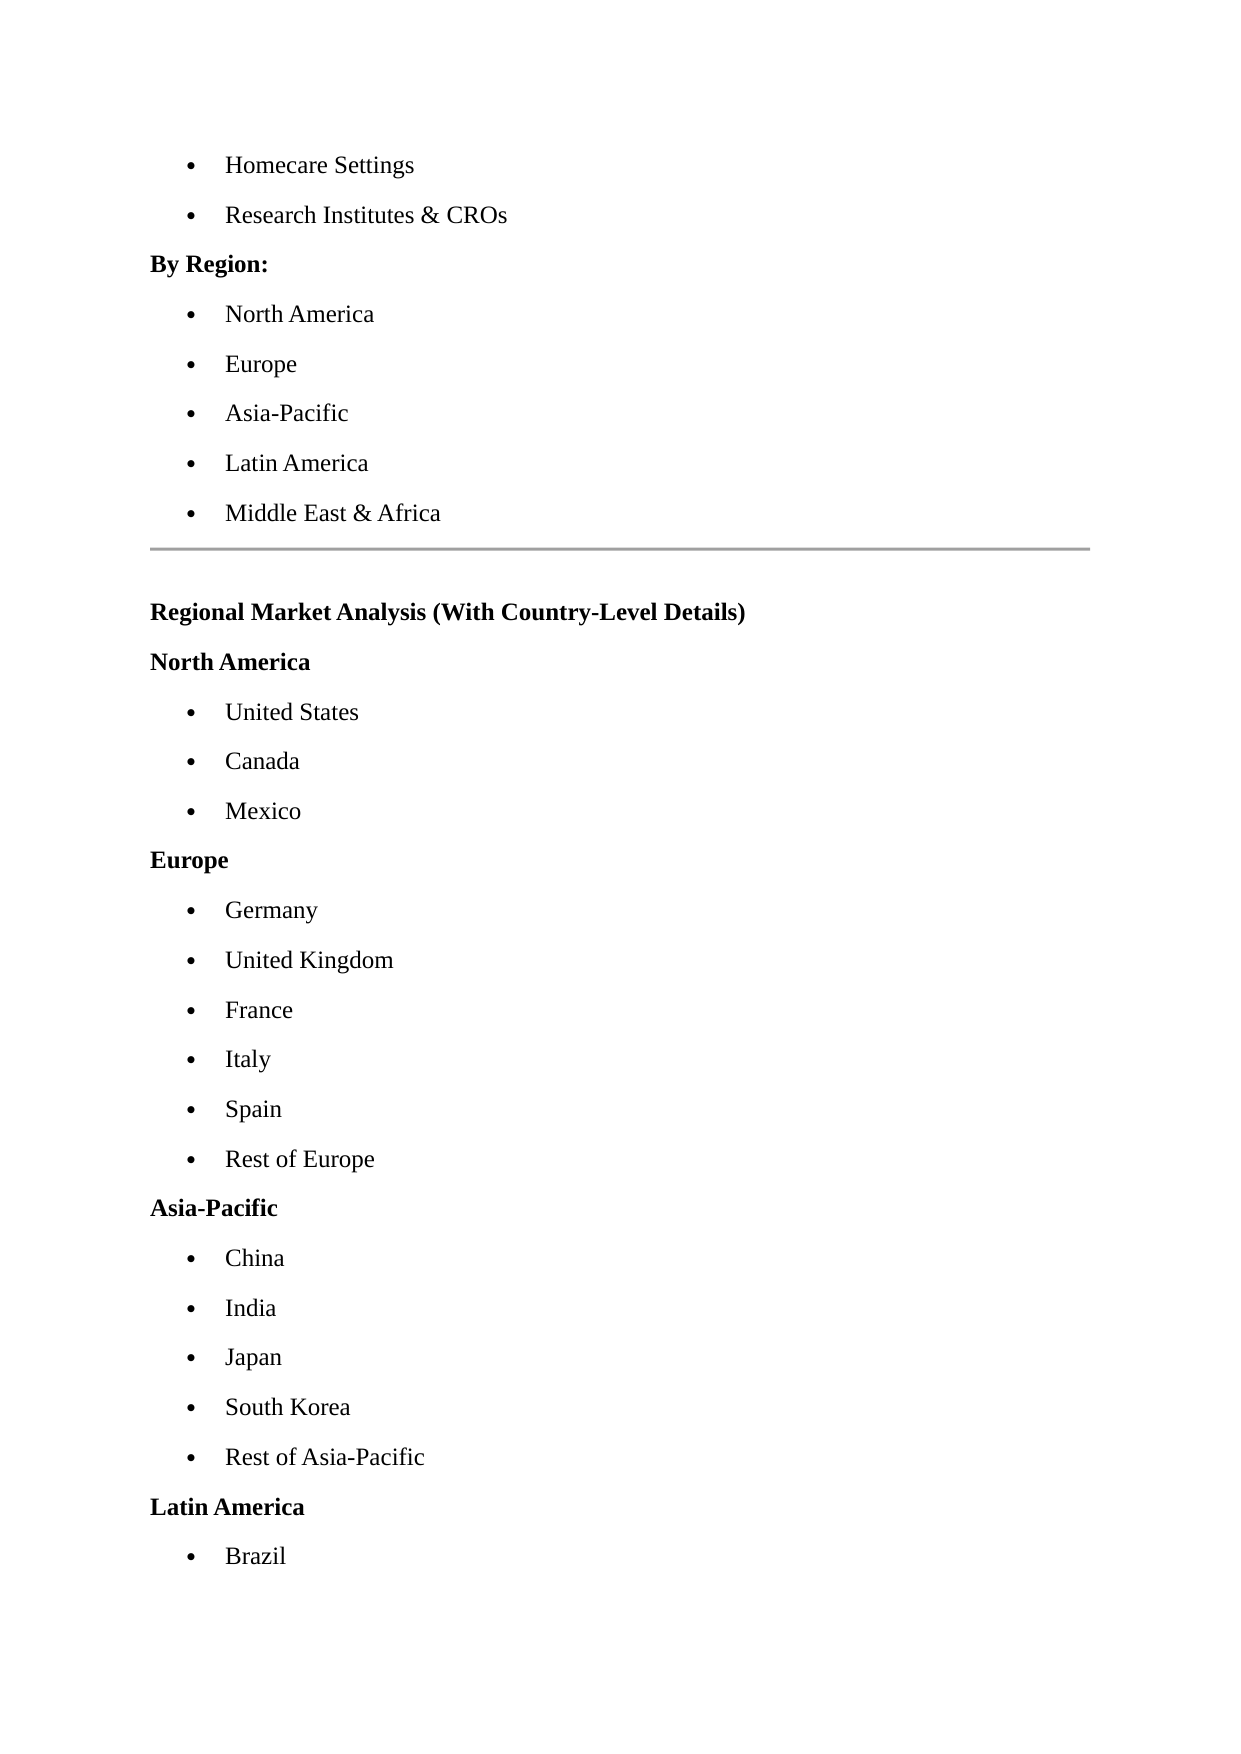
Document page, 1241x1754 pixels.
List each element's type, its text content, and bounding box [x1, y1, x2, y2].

list South Korea [187, 1392, 1090, 1421]
list Homecare Settings [187, 150, 1090, 179]
list Mexico [187, 796, 1090, 825]
text Latin America [150, 1492, 1090, 1520]
list North America [187, 299, 1090, 328]
text Regional Market Analysis (With Country-Level Details) [150, 597, 1090, 626]
list Latin America [187, 448, 1090, 477]
list Italy [187, 1044, 1090, 1073]
text Europe [150, 846, 1090, 874]
text North America [150, 647, 1090, 676]
list Germany [187, 895, 1090, 924]
list Research Institutes & CROs [187, 200, 1090, 228]
list Canada [187, 746, 1090, 775]
list Asia-Pacific [187, 398, 1090, 427]
list India [187, 1293, 1090, 1322]
list United Kingdom [187, 945, 1090, 974]
list Europe [187, 349, 1090, 377]
list France [187, 995, 1090, 1023]
list China [187, 1243, 1090, 1272]
list United States [187, 697, 1090, 725]
list Middle East & Africa [187, 498, 1090, 527]
text By Region: [150, 249, 1090, 278]
list Spain [187, 1094, 1090, 1123]
text Asia-Pacific [150, 1193, 1090, 1222]
list Japan [187, 1342, 1090, 1371]
list Rest of Europe [187, 1144, 1090, 1172]
list Brazil [187, 1541, 1090, 1570]
list Rest of Asia-Pacific [187, 1442, 1090, 1471]
